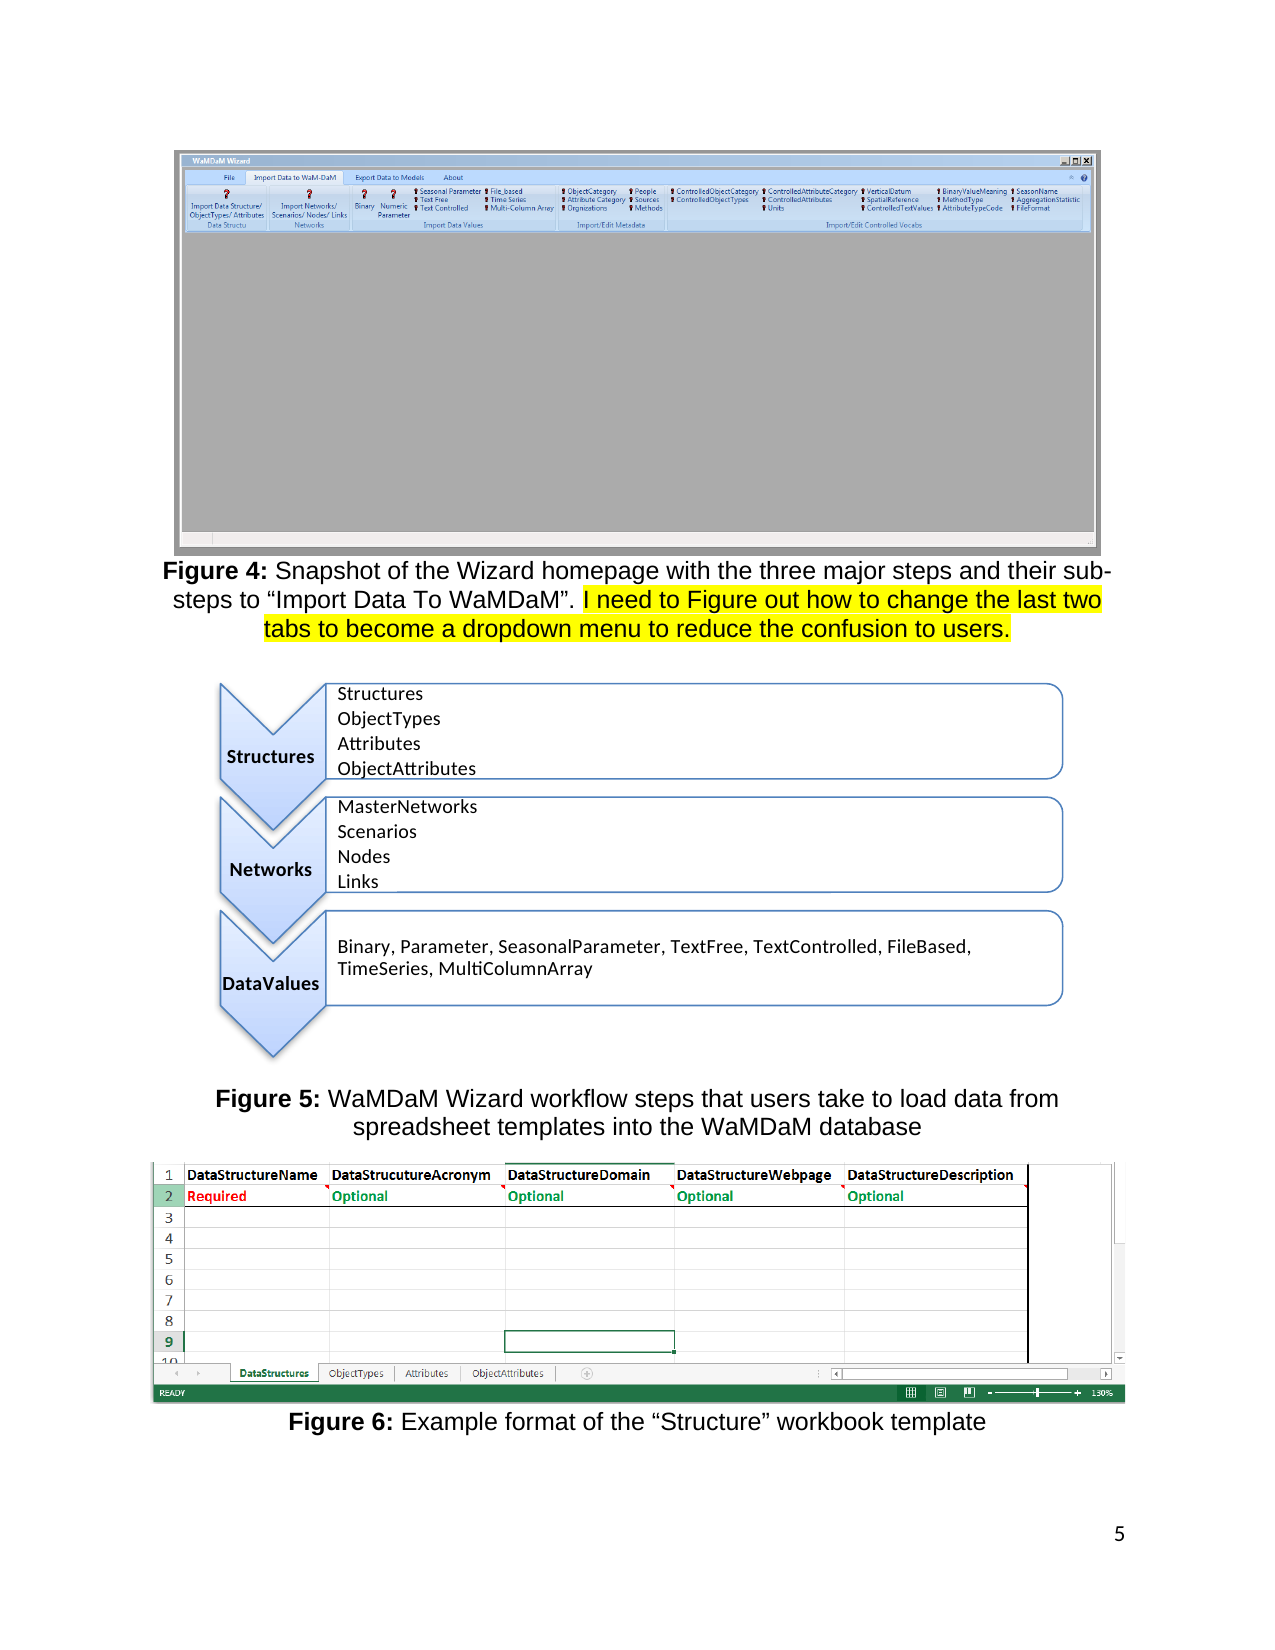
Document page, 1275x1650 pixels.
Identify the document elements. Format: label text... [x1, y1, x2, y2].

text Figure 4: Snapshot of the Wizard homepage with the three major steps and their sub-steps to “Import Data To WaMDaM”. I need to Figure out how to change the last two tabs to become a dropdown menu to reduce the confusion to users. [150, 556, 1125, 642]
picture [150, 1162, 1125, 1404]
picture [174, 150, 1101, 556]
text Figure 5: WaMDaM Wizard workflow steps that users take to load data from spreadsheet templates into the WaMDaM database [150, 1084, 1125, 1141]
text Figure 6: Example format of the “Structure” workbook template [150, 1407, 1125, 1436]
